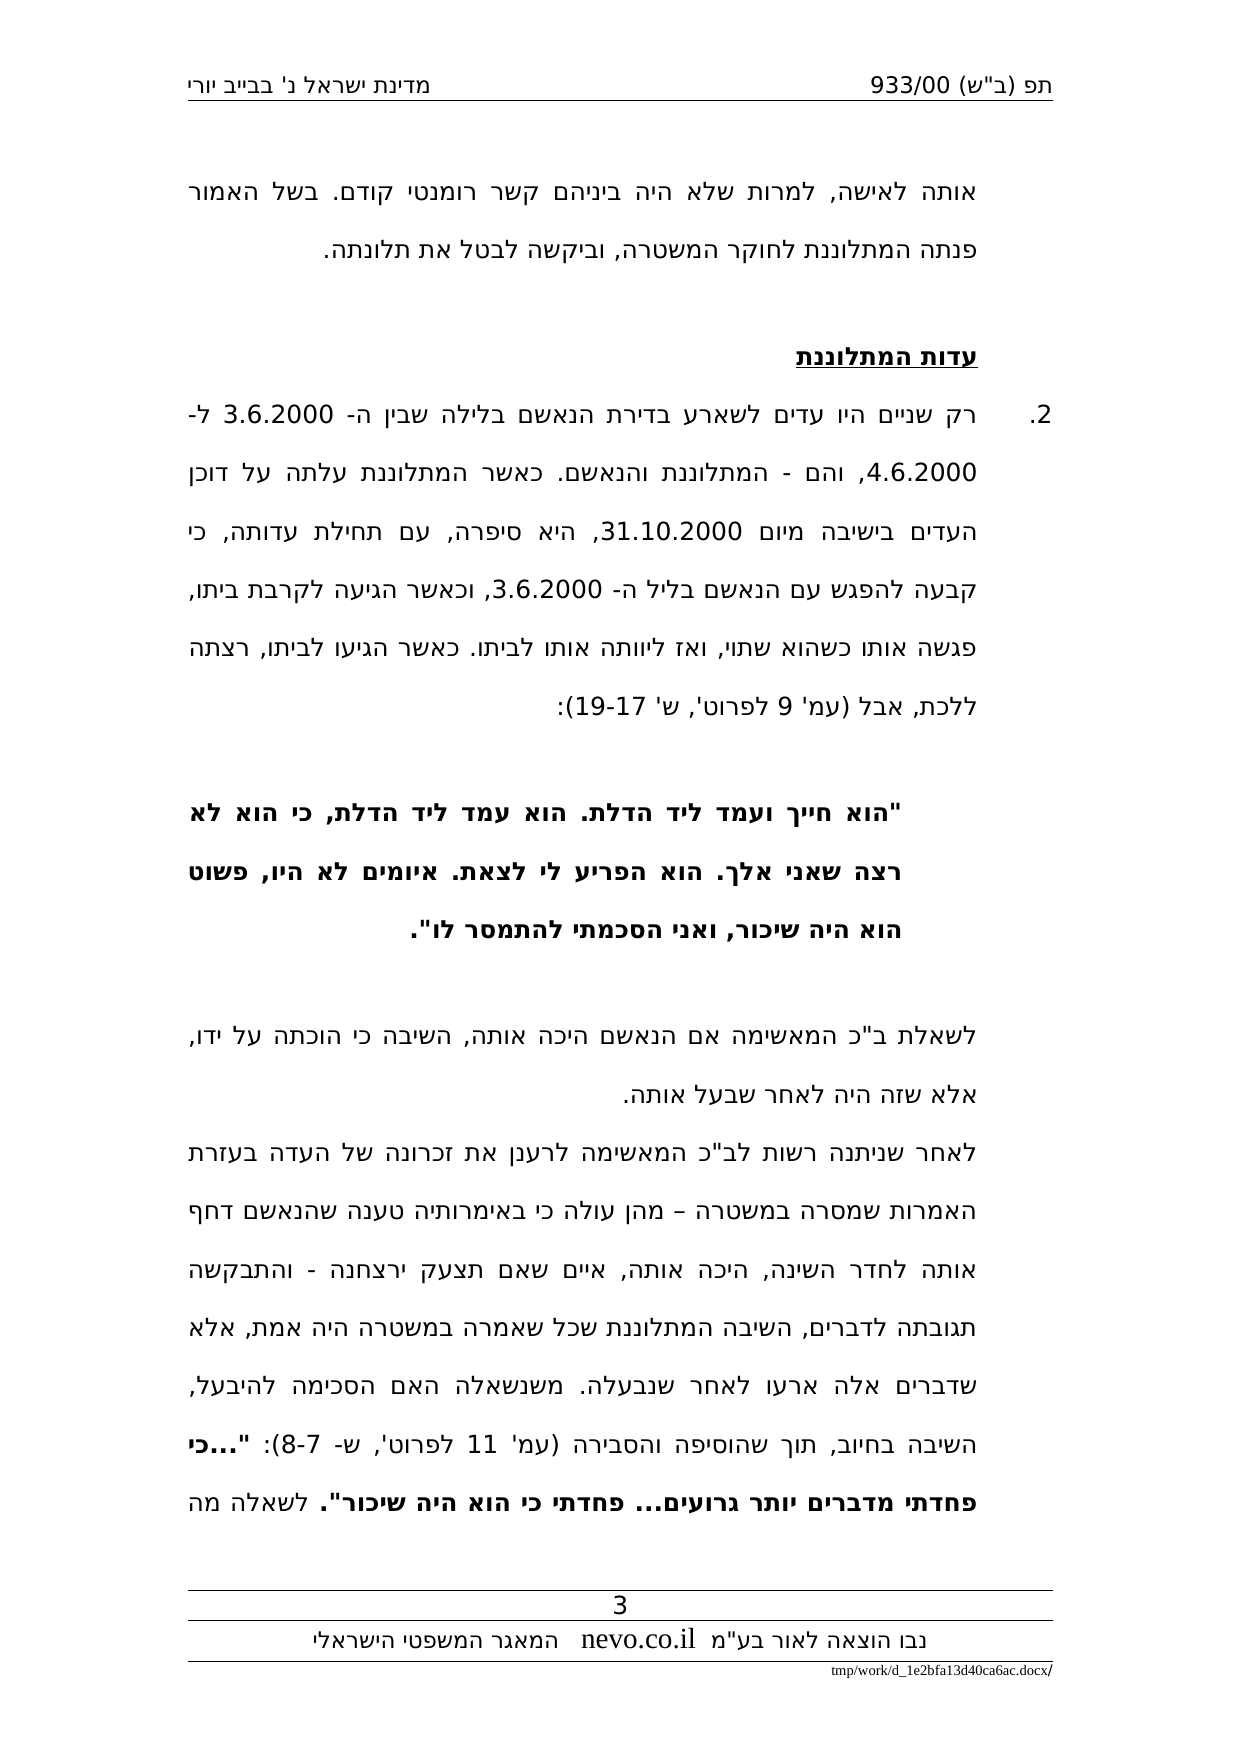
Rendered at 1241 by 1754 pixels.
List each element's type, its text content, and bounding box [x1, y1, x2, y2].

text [187, 1138, 978, 1517]
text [187, 177, 1053, 265]
text עדות המתלוננת [187, 342, 1053, 371]
text "הוא חייך ועמד ליד הדלת. הוא עמד ליד הדלת, כי הוא לא רצה שאני אלך. הוא הפריע לי לצאת. איומים לא היו, פשוט הוא היה שיכור, ואני הסכמתי להתמסר לו". [187, 798, 903, 944]
text לשאלת ב"כ המאשימה אם הנאשם היכה אותה, השיבה כי הוכתה על ידו, אלא שזה היה לאחר שבעל אותה. [187, 1022, 978, 1109]
text 2. רק שניים היו עדים לשארע בדירת הנאשם בלילה שבין ה- 3.6.2000 ל- 4.6.2000, והם - המתלוננת והנאשם. כאשר המתלוננת עלתה על דוכן העדים בישיבה מיום 31.10.2000, היא סיפרה, עם תחילת עדותה, כי קבעה להפגש עם הנאשם בליל ה- 3.6.2000, וכאשר הגיעה לקרבת ביתו, פגשה אותו כשהוא שתוי, ואז ליוותה אותו לביתו. כאשר הגיעו לביתו, רצתה ללכת, אבל (עמ' 9 לפרוט', ש' 19-17): [187, 400, 1053, 721]
